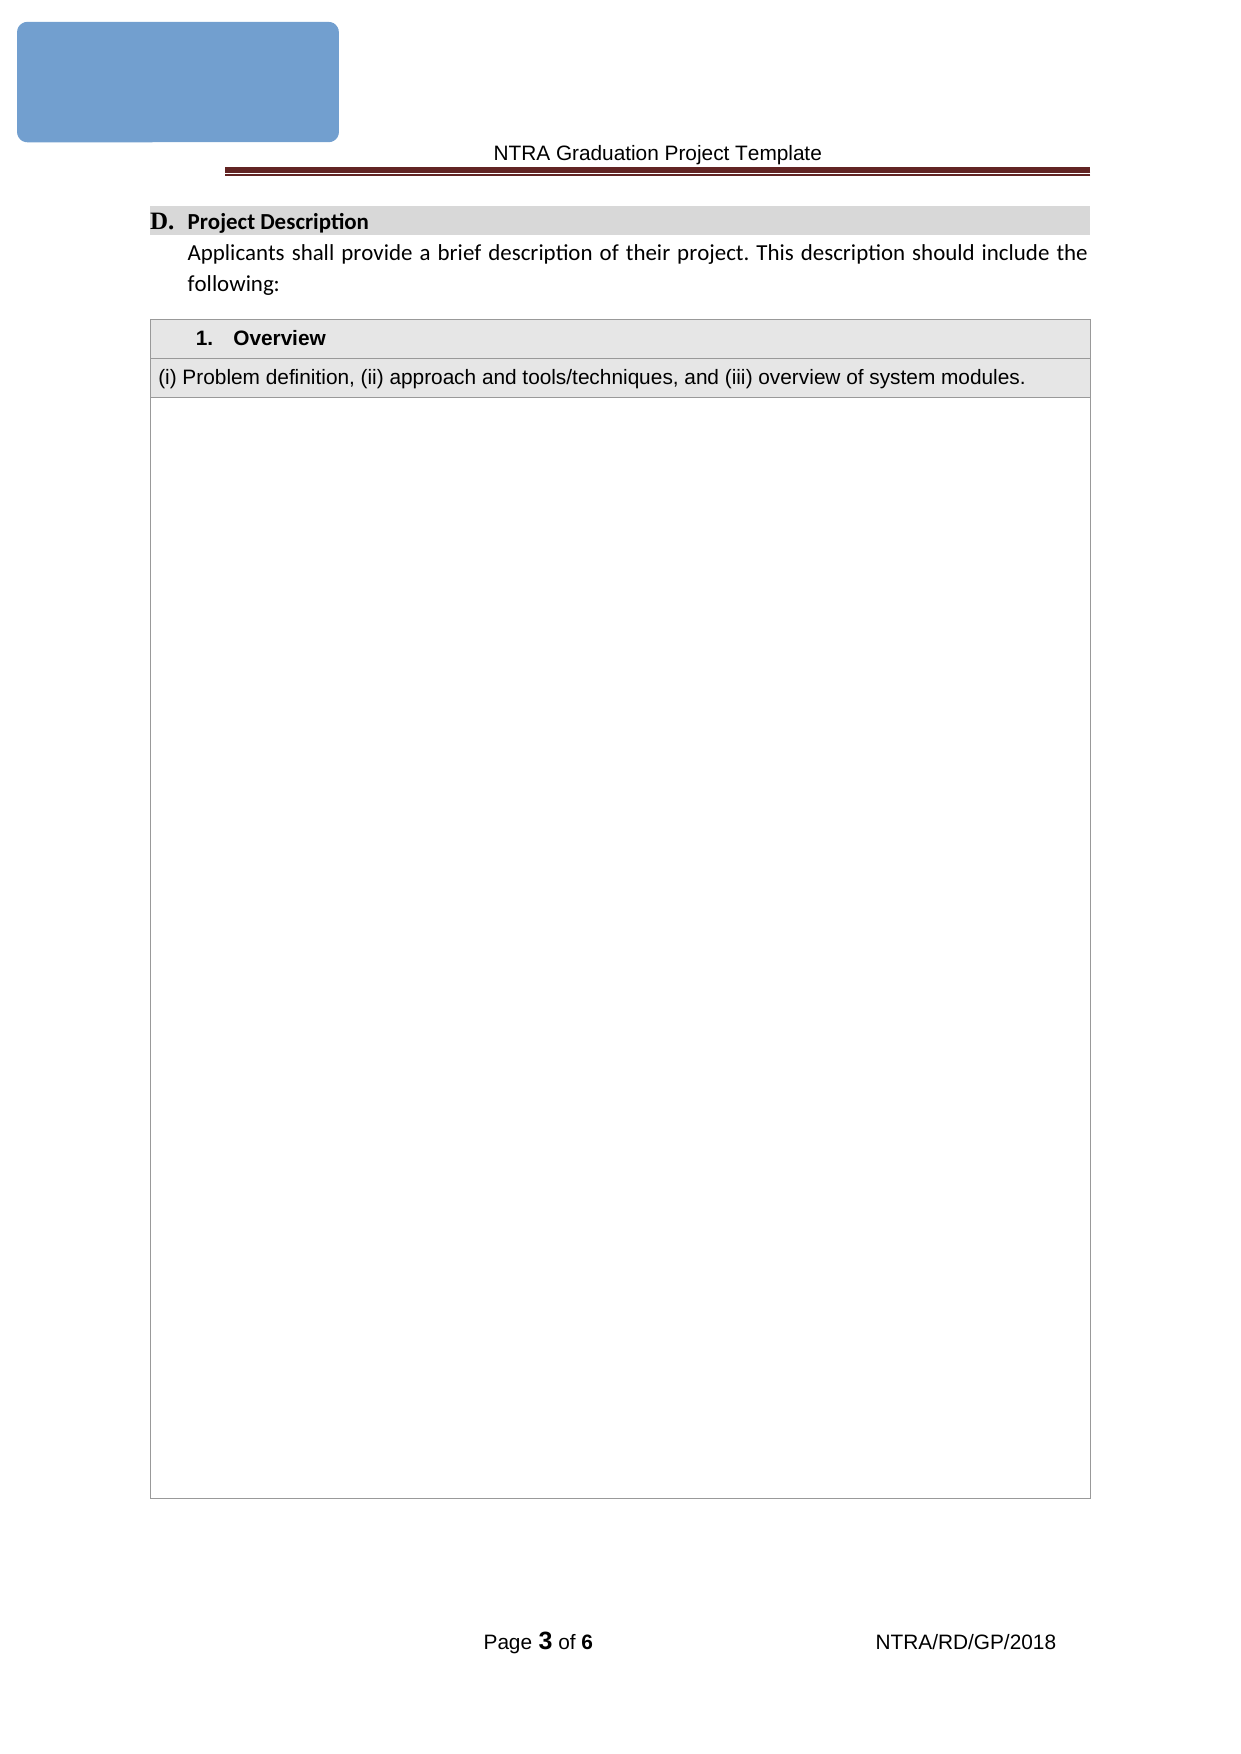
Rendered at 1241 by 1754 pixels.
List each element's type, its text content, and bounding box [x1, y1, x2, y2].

subtitle Project Description [150, 206, 1090, 235]
table_cell (i) Problem definition, (ii) approach and tools/techniques, and (iii) overview of system modules. [151, 359, 1090, 397]
text Applicants shall provide a brief description of their project. This description should include the following: [187, 235, 1090, 298]
table_cell [151, 398, 1090, 1498]
table_header Overview [151, 320, 1090, 358]
